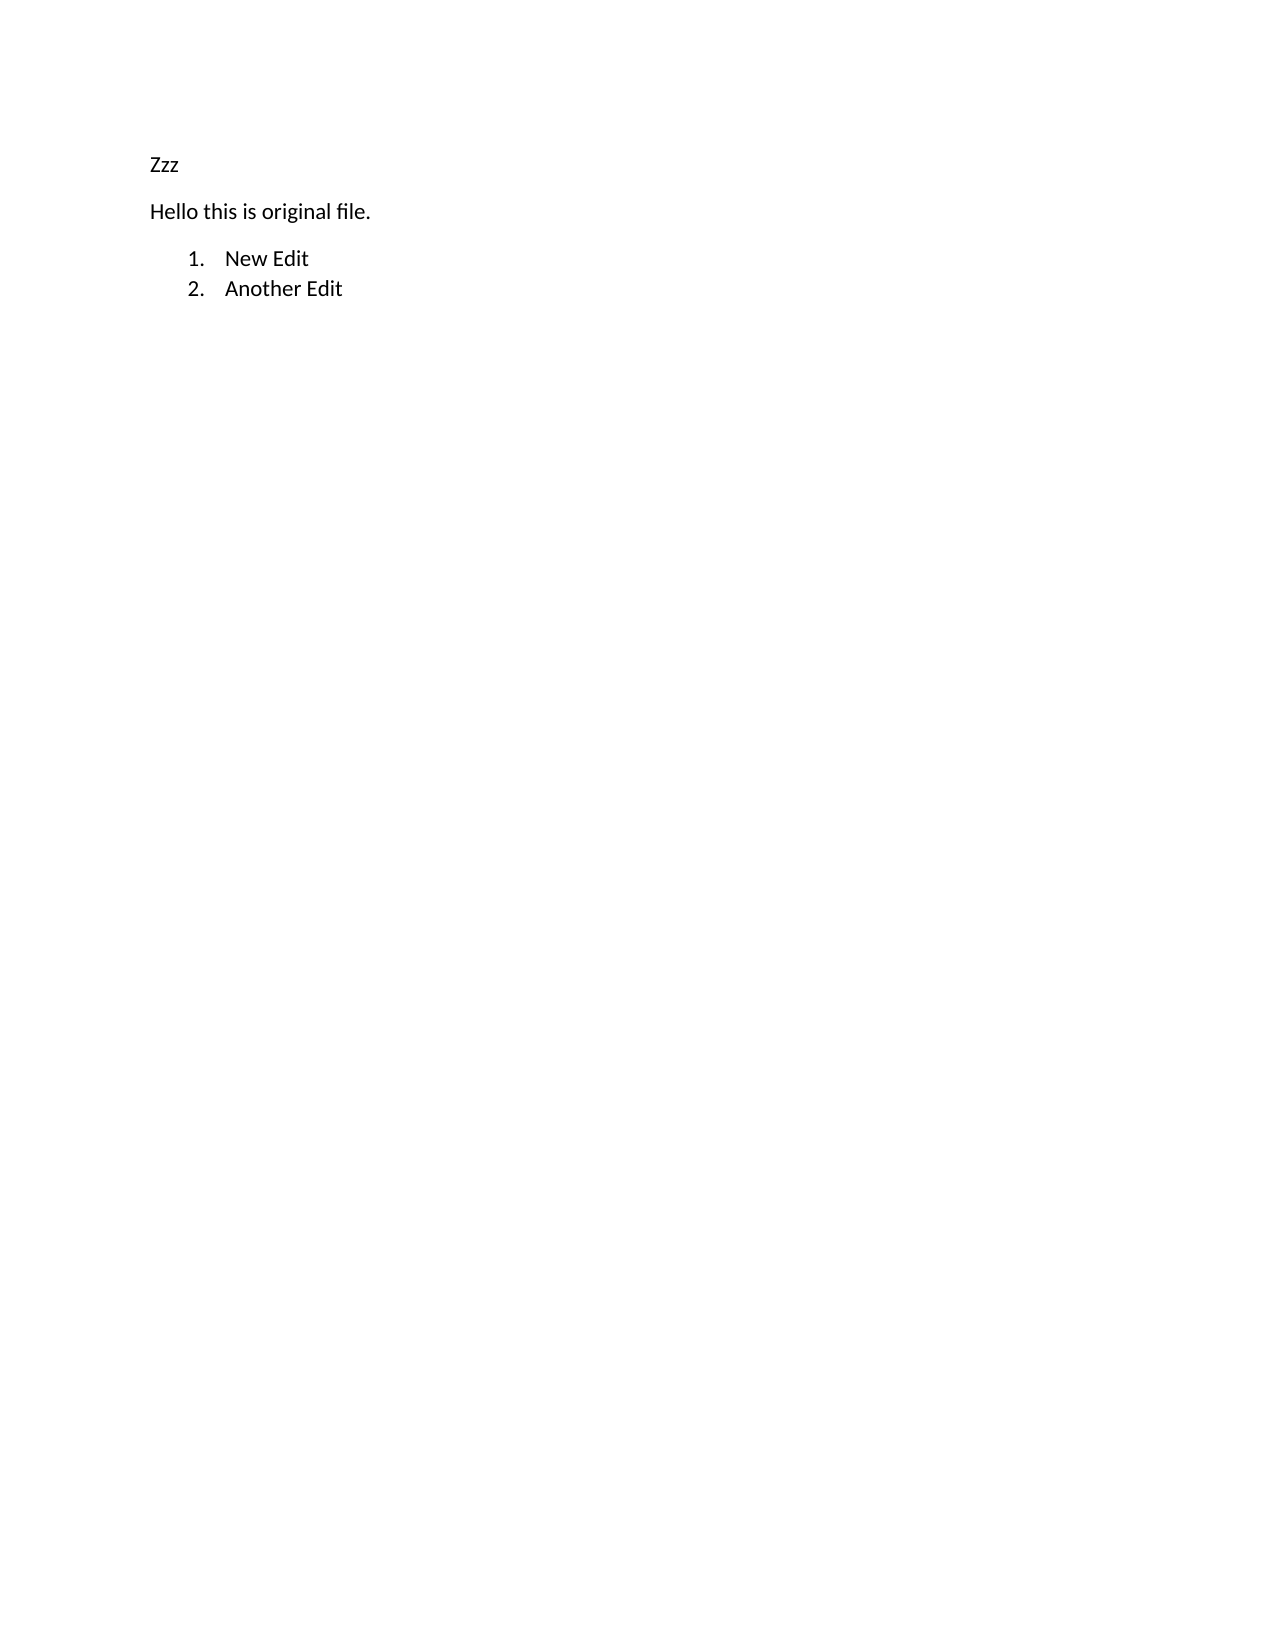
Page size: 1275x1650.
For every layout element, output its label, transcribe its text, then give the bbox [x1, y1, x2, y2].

text Hello this is original file. [150, 197, 1125, 225]
list New Edit [187, 244, 1125, 272]
list Another Edit [187, 274, 1125, 302]
text Zzz [150, 150, 1125, 178]
